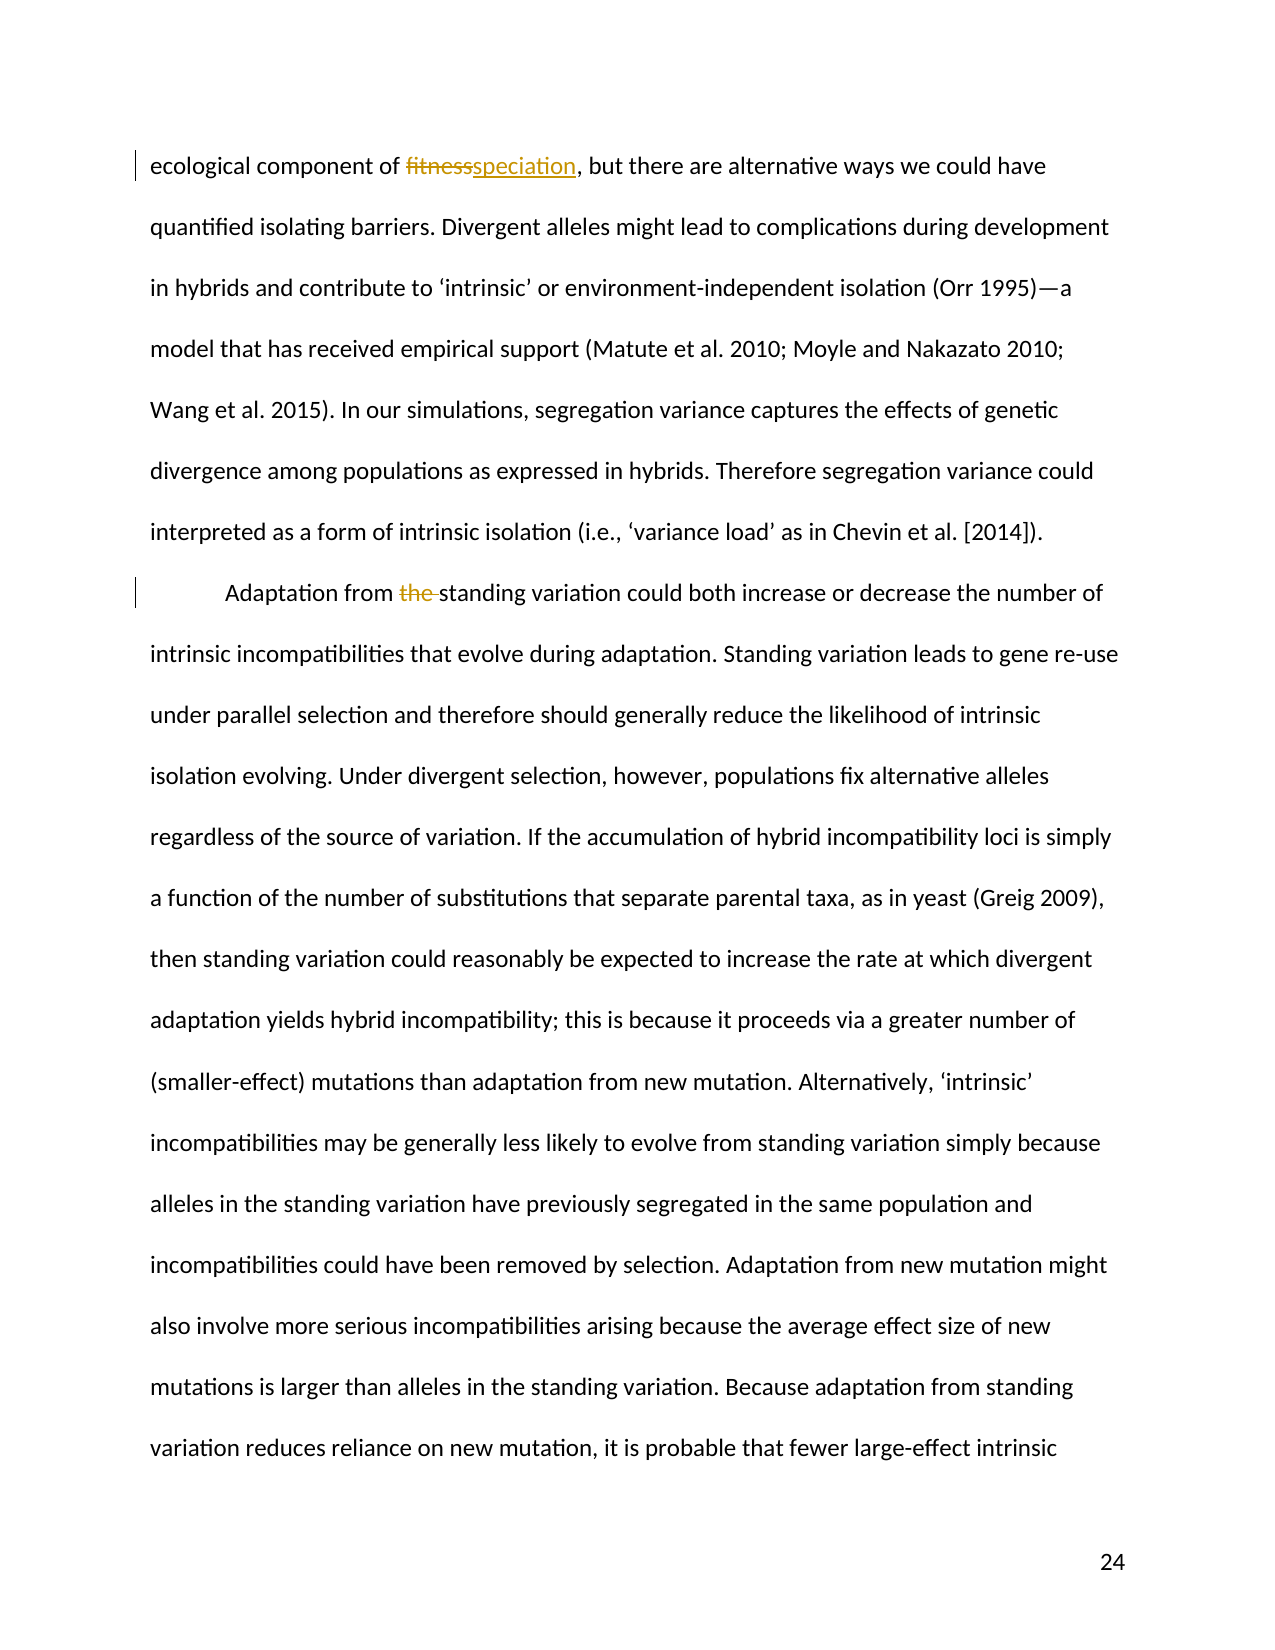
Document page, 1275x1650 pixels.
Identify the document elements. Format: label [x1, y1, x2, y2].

text [150, 150, 1125, 547]
text [150, 577, 1125, 1462]
